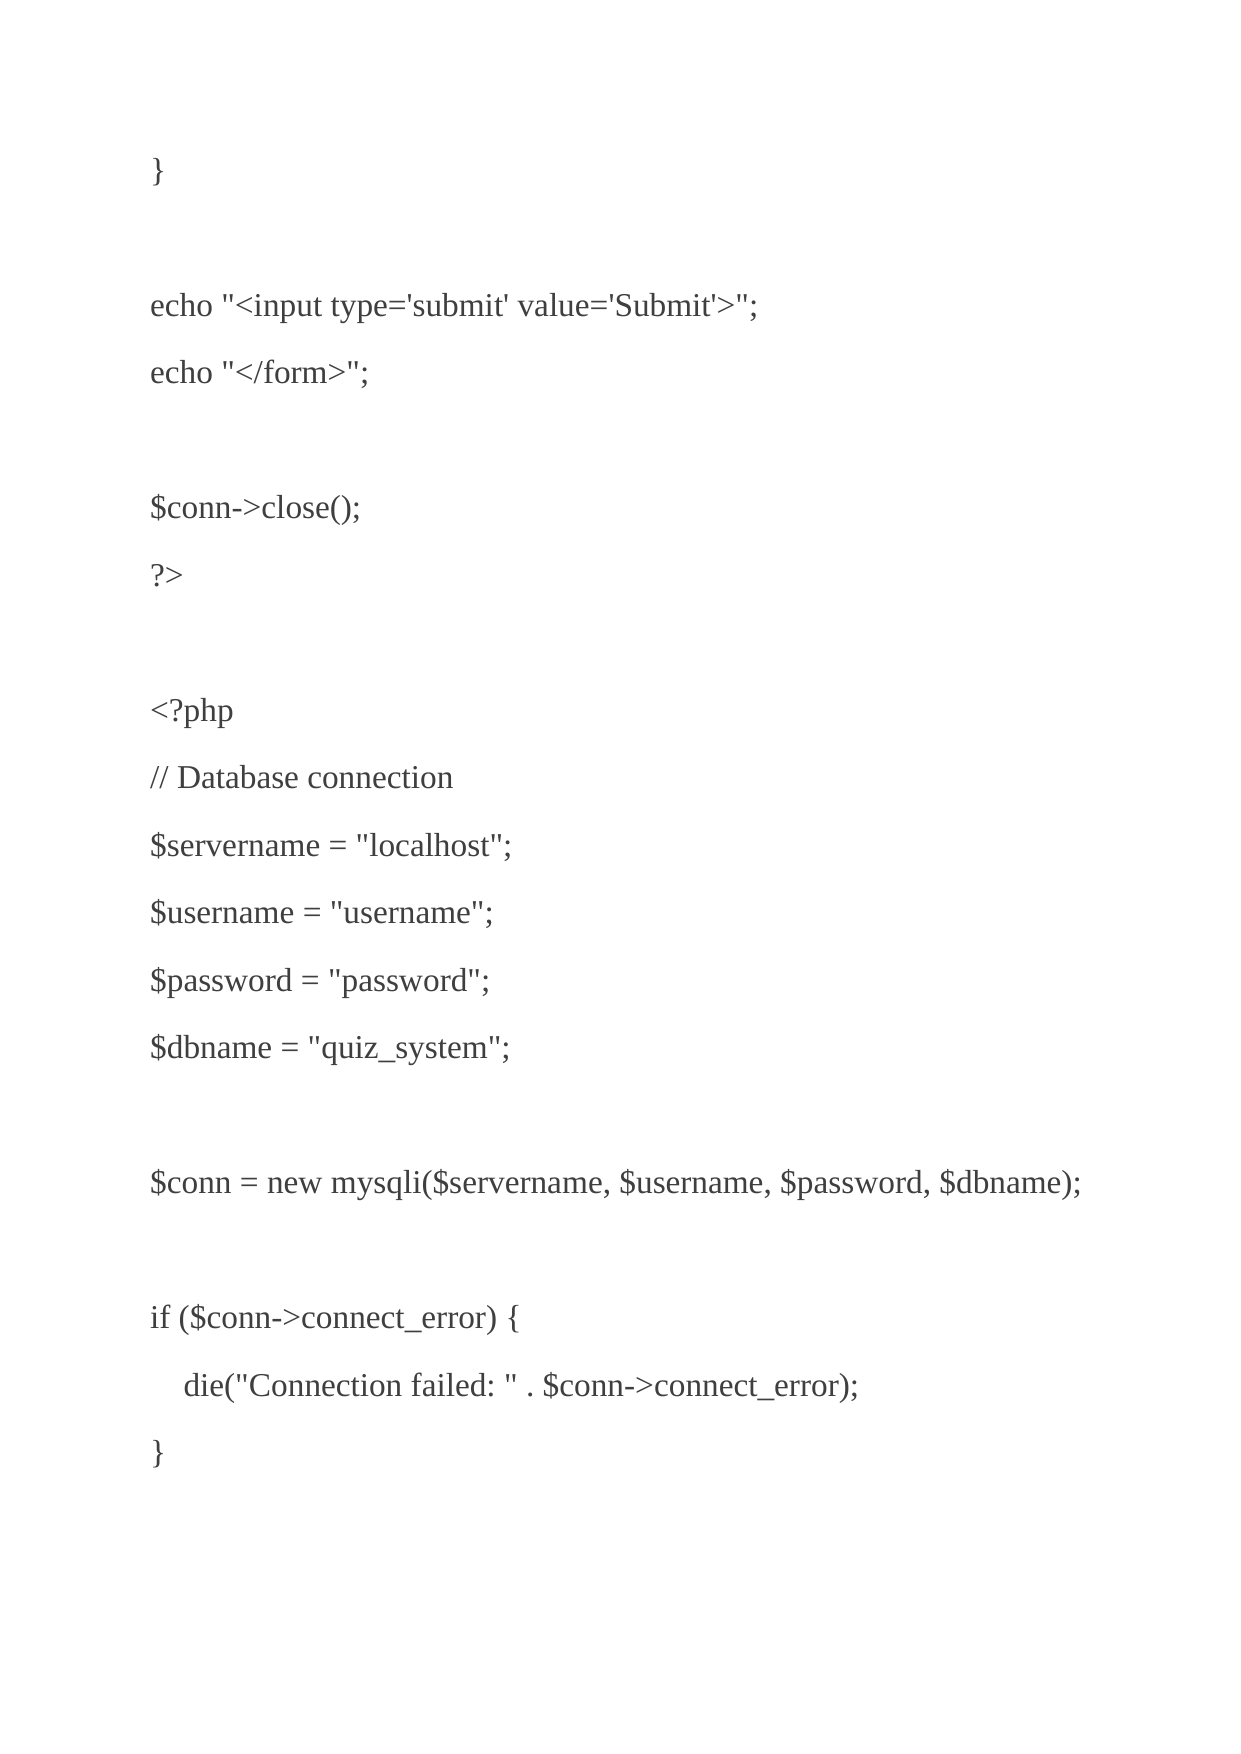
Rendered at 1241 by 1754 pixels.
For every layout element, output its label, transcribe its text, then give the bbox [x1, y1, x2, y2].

text <?php [150, 690, 1090, 728]
text $username = "username"; [150, 892, 1090, 931]
text } [150, 1432, 1090, 1471]
text // Database connection [150, 757, 1090, 796]
text $password = "password"; [150, 960, 1090, 998]
text ?> [150, 555, 1090, 593]
text if ($conn->connect_error) { [150, 1297, 1090, 1336]
text $conn = new mysqli($servername, $username, $password, $dbname); [150, 1162, 1090, 1201]
text die("Connection failed: " . $conn->connect_error); [150, 1365, 1090, 1403]
text $dbname = "quiz_system"; [150, 1027, 1090, 1066]
text $servername = "localhost"; [150, 825, 1090, 863]
text } [150, 150, 1090, 188]
text $conn->close(); [150, 487, 1090, 526]
text echo "<input type='submit' value='Submit'>"; [150, 285, 1090, 323]
text echo "</form>"; [150, 352, 1090, 391]
